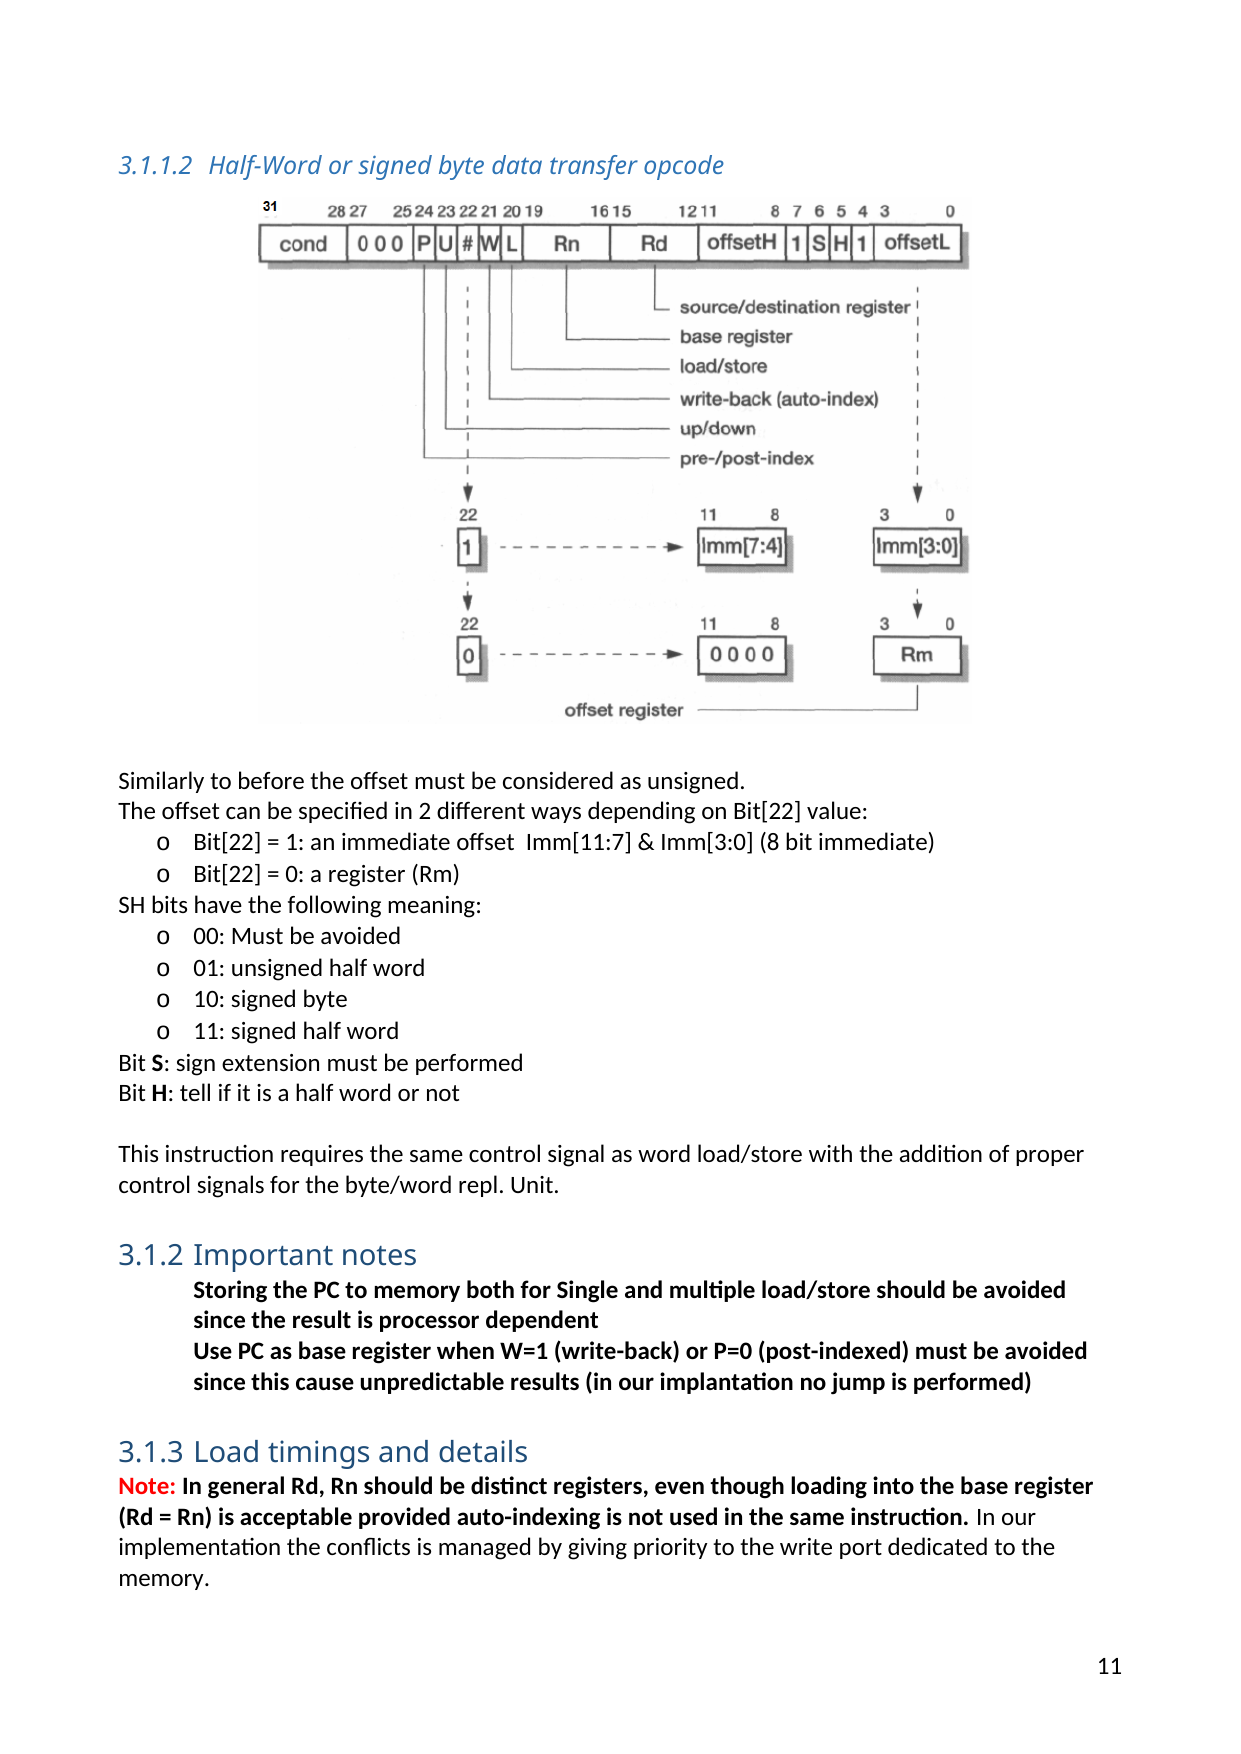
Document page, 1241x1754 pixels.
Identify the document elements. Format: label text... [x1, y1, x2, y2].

text Similarly to before the offset must be considered as unsigned. The offset can be specified in 2 different ways depending on Bit[22] value: [118, 734, 1122, 826]
text Bit S: sign extension must be performed [118, 1047, 1122, 1078]
list 10: signed byte [156, 983, 1122, 1015]
text This instruction requires the same control signal as word load/store with the addition of proper control signals for the byte/word repl. Unit. [118, 1139, 1122, 1200]
list Use PC as base register when W=1 (write-back) or P=0 (post-indexed) must be avoided since this cause unpredictable results (in our implantation no jump is performed) [193, 1335, 1122, 1396]
subtitle Load timings and details [118, 1431, 1122, 1471]
text Note: In general Rd, Rn should be distinct registers, even though loading into the base register (Rd = Rn) is acceptable provided auto-indexing is not used in the same instruction. In our implementation the conflicts is managed by giving priority to the write port dedicated to the memory. [118, 1471, 1122, 1623]
list 00: Must be avoided [156, 920, 1122, 952]
text Bit H: tell if it is a half word or not [118, 1078, 1122, 1139]
subtitle Important notes [118, 1234, 1122, 1274]
list Bit[22] = 0: a register (Rm) [156, 858, 1122, 889]
subtitle Half-Word or signed byte data transfer opcode [118, 148, 1122, 182]
list Bit[22] = 1: an immediate offset Imm[11:7] & Imm[3:0] (8 bit immediate) [156, 826, 1122, 858]
list 11: signed half word [156, 1015, 1122, 1047]
list Storing the PC to memory both for Single and multiple load/store should be avoided since the result is processor dependent [193, 1274, 1122, 1335]
text SH bits have the following meaning: [118, 889, 1122, 920]
list 01: unsigned half word [156, 952, 1122, 983]
picture [245, 181, 995, 735]
